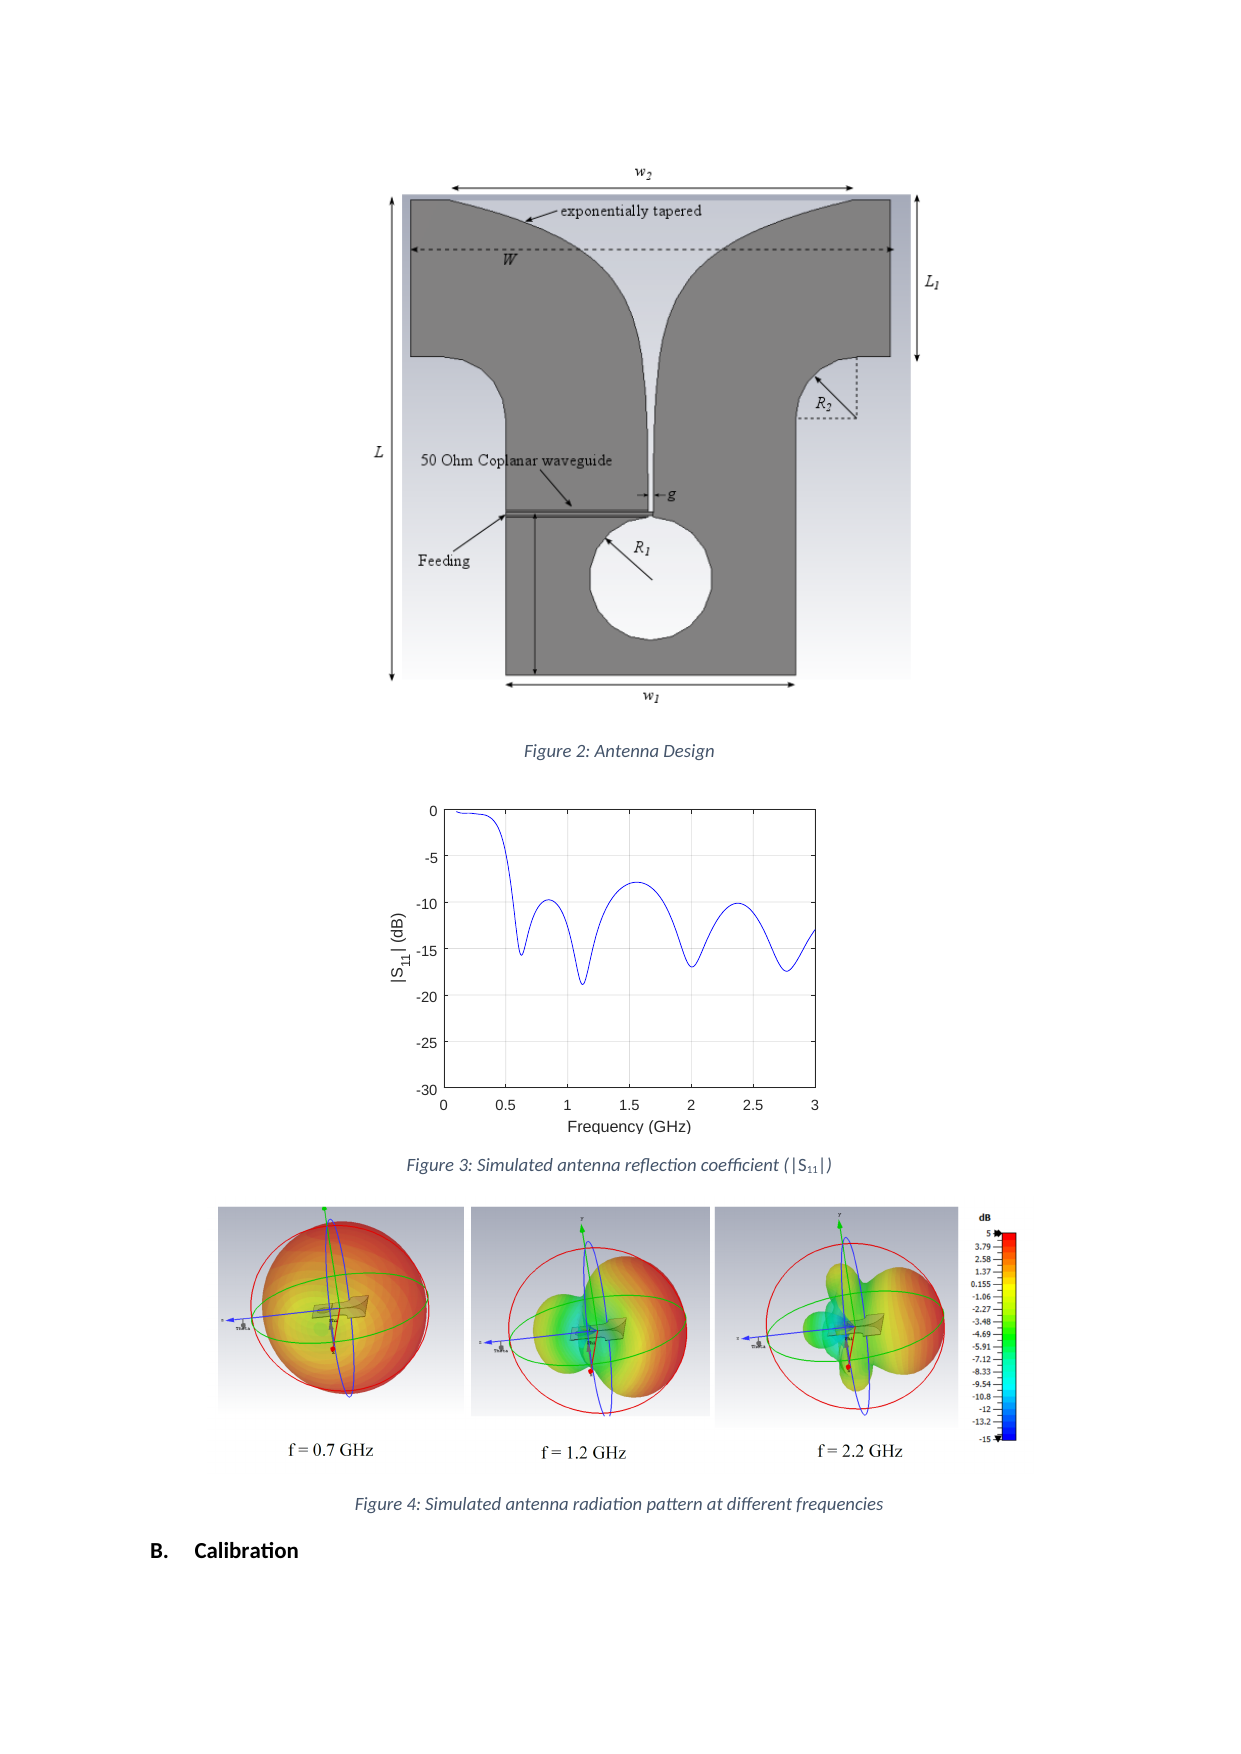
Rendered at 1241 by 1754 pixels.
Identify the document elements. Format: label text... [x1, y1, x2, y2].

list Calibration [150, 1536, 1090, 1564]
picture [351, 150, 964, 721]
